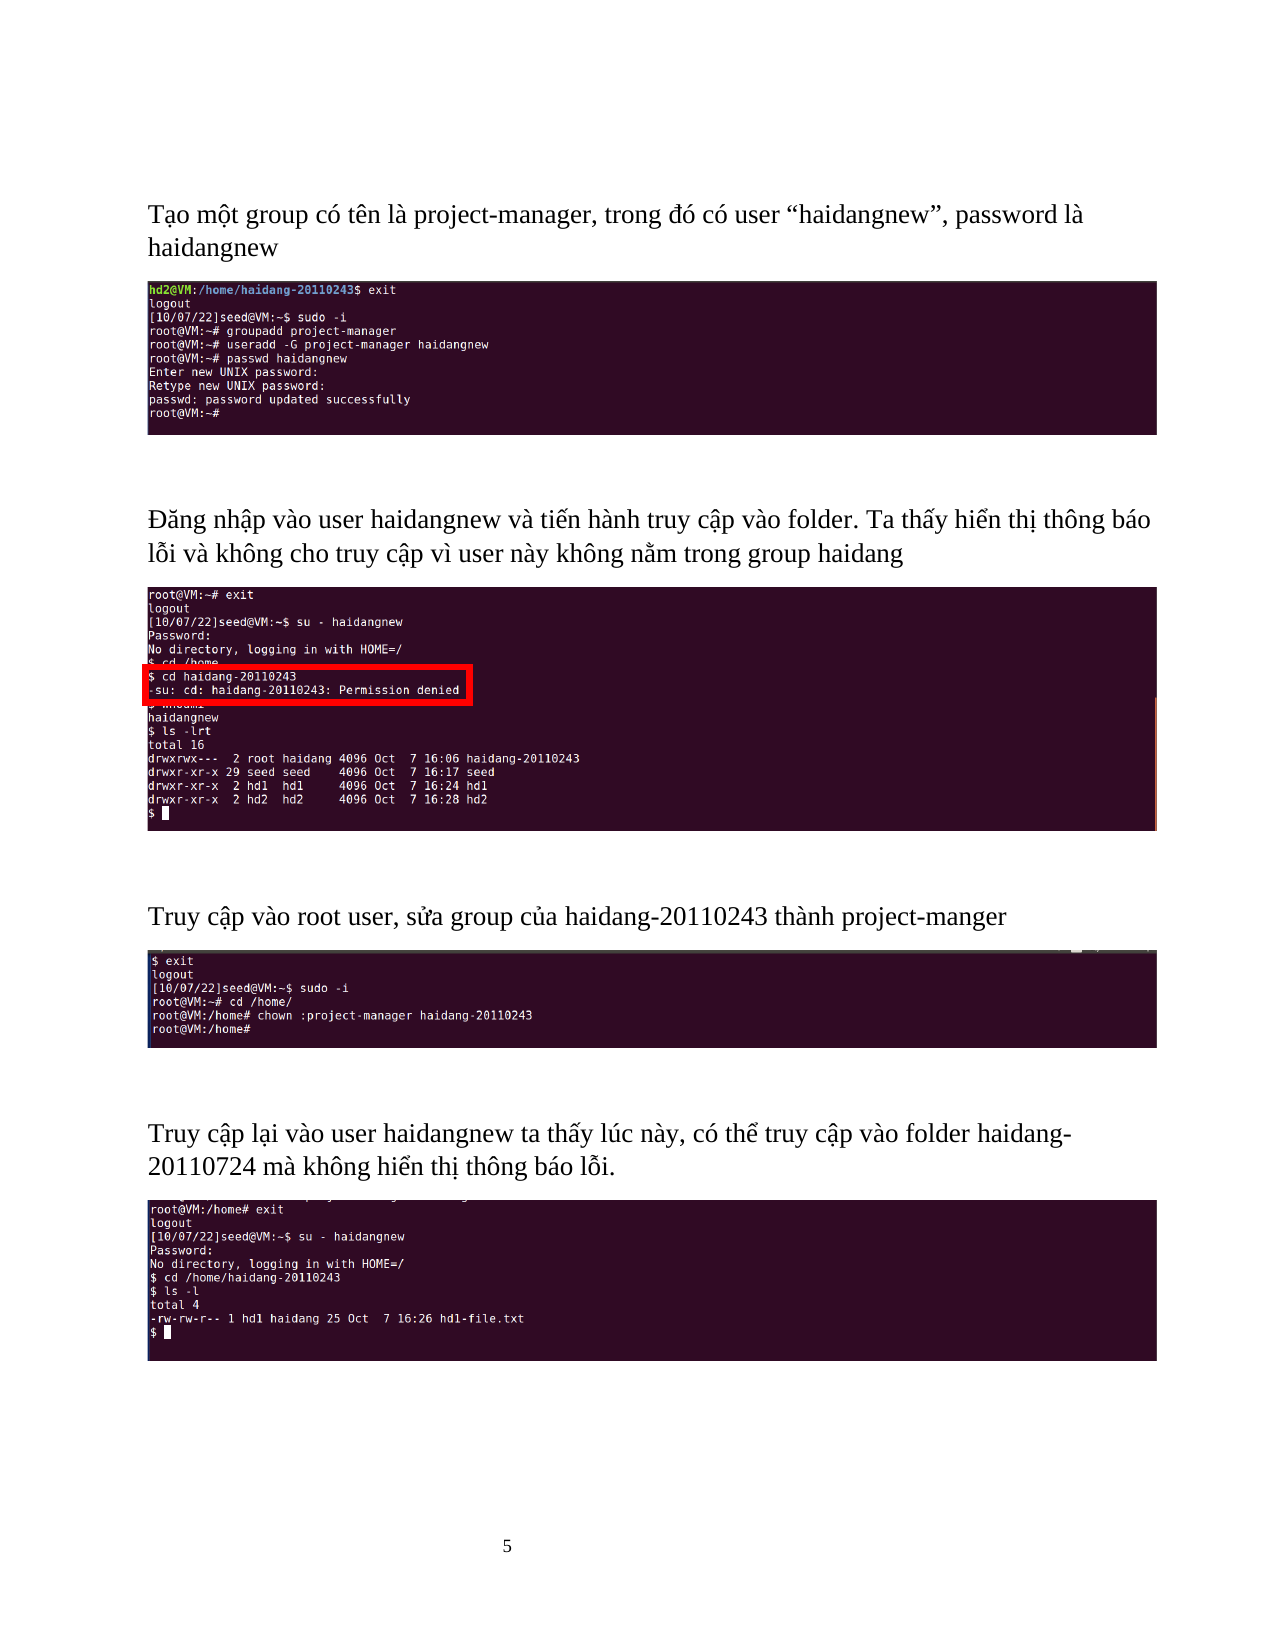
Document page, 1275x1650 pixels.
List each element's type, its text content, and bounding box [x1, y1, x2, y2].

text Tạo một group có tên là project-manager, trong đó có user “haidangnew”, password là haidangnew [148, 198, 1157, 263]
picture [149, 670, 466, 699]
picture [147, 587, 1157, 831]
text Đăng nhập vào user haidangnew và tiến hành truy cập vào folder. Ta thấy hiển thị thông báo lỗi và không cho truy cập vì user này không nằm trong group haidang [148, 504, 1157, 568]
text Truy cập lại vào user haidangnew ta thấy lúc này, có thể truy cập vào folder haidang-20110724 mà không hiển thị thông báo lỗi. [148, 1117, 1157, 1182]
picture [147, 1200, 1157, 1361]
picture [147, 950, 1157, 1048]
text Truy cập vào root user, sửa group của haidang-20110243 thành project-manger [148, 900, 1157, 931]
picture [147, 281, 1157, 435]
